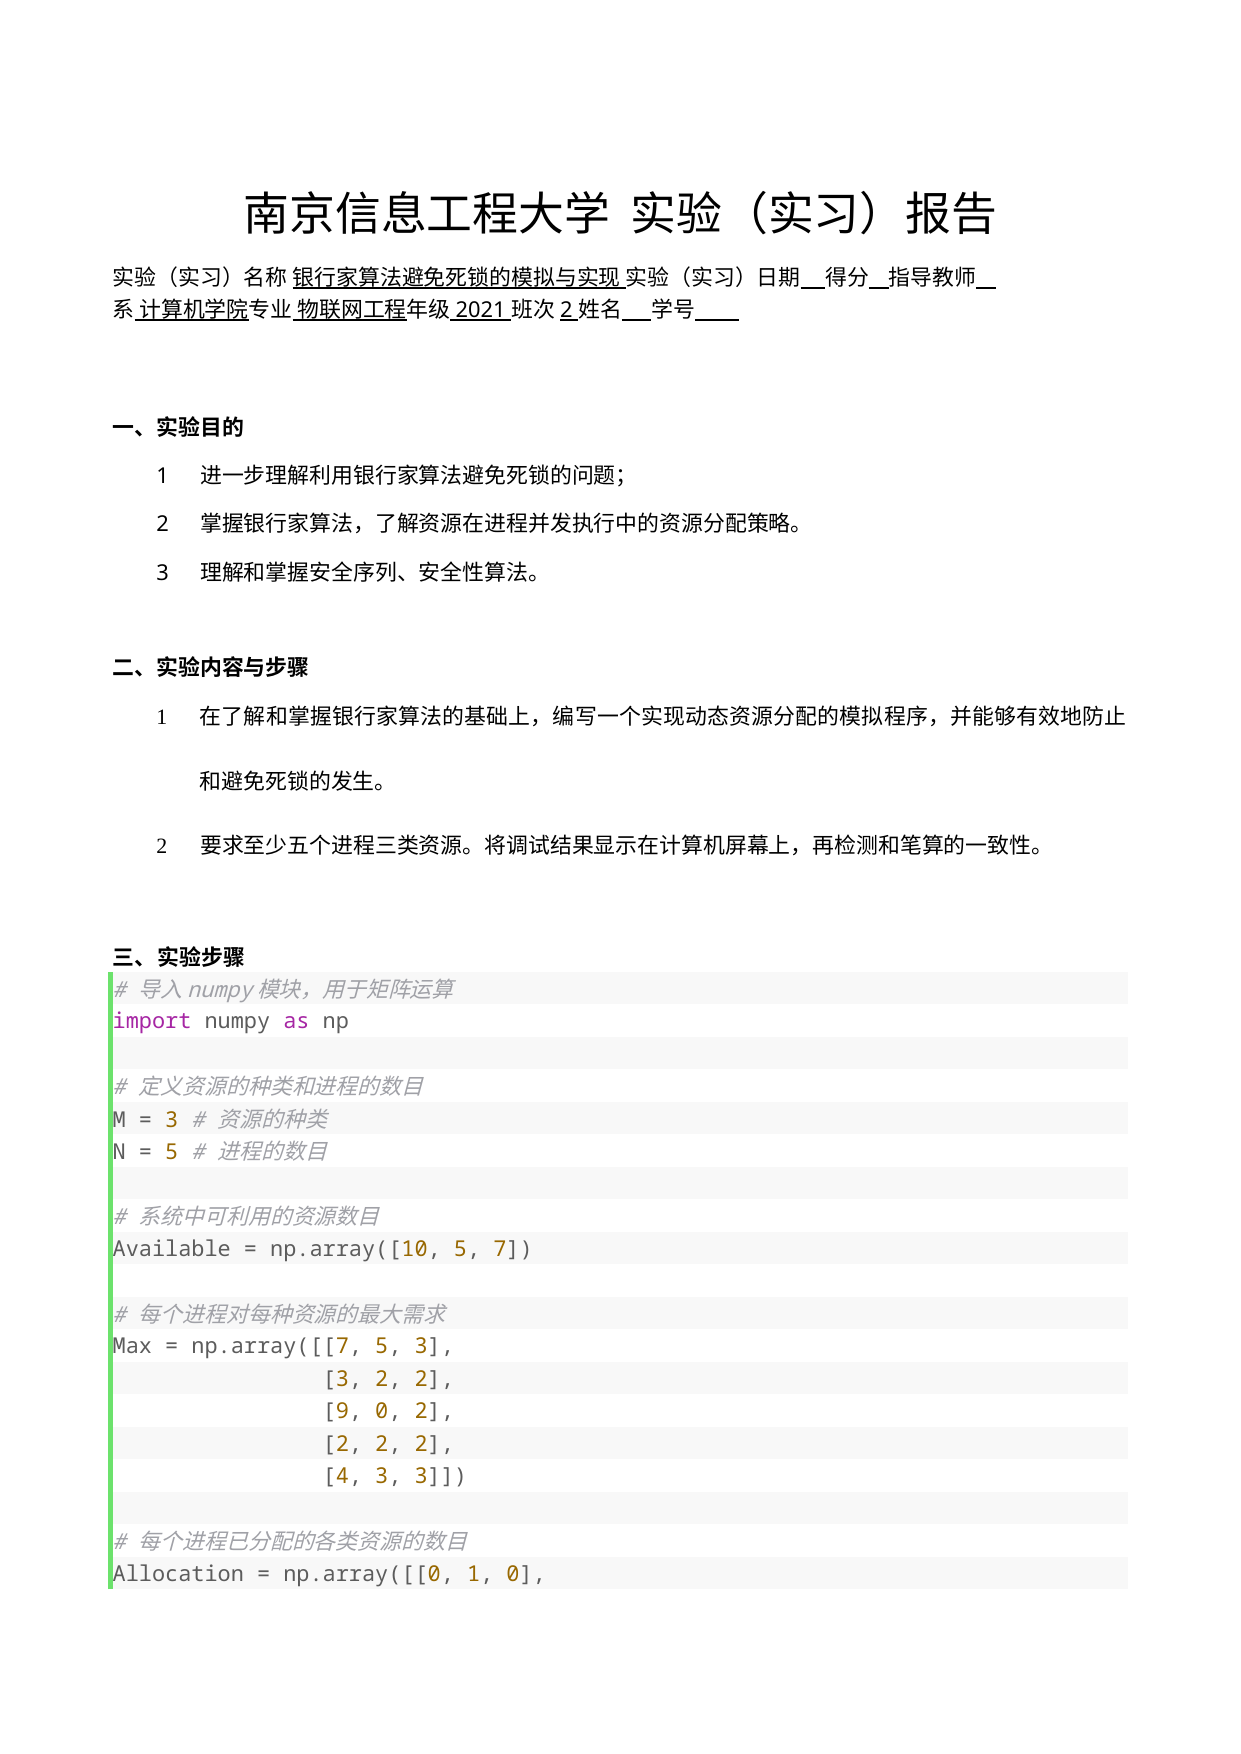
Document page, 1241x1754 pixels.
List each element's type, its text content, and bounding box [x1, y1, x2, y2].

text # 导入numpy模块，用于矩阵运算 [113, 972, 1128, 1004]
text # 每个进程对每种资源的最大需求 [113, 1297, 1128, 1329]
text 2 要求至少五个进程三类资源。将调试结果显示在计算机屏幕上，再检测和笔算的一致性。 [112, 827, 1128, 860]
text import numpy as np [113, 1004, 1128, 1037]
text Available = np.array([10, 5, 7]) [113, 1232, 1128, 1264]
text # 系统中可利用的资源数目 [113, 1199, 1128, 1232]
text N = 5 # 进程的数目 [113, 1134, 1128, 1167]
text Allocation = np.array([[0, 1, 0], [113, 1557, 1128, 1589]
text 3 理解和掌握安全序列、安全性算法。 [156, 554, 1128, 587]
text 一、实验目的 [112, 409, 1128, 442]
text [9, 0, 2], [113, 1394, 1128, 1427]
text [3, 2, 2], [113, 1362, 1128, 1394]
text 实验（实习）名称 银行家算法避免死锁的模拟与实现 实验（实习）日期 得分 指导教师 [112, 259, 1128, 292]
text 南京信息工程大学 实验（实习）报告 [112, 162, 1128, 259]
text 系 计算机学院专业 物联网工程年级 2021 班次 2 姓名 学号 [112, 292, 1128, 324]
text # 定义资源的种类和进程的数目 [113, 1069, 1128, 1102]
text # 每个进程已分配的各类资源的数目 [113, 1524, 1128, 1557]
text 二、实验内容与步骤 [112, 650, 1128, 682]
text [2, 2, 2], [113, 1427, 1128, 1459]
list 实验步骤 [112, 939, 1128, 972]
text Max = np.array([[7, 5, 3], [113, 1329, 1128, 1362]
text 2 掌握银行家算法，了解资源在进程并发执行中的资源分配策略。 [156, 506, 1128, 538]
text M = 3 # 资源的种类 [113, 1102, 1128, 1134]
text 1 在了解和掌握银行家算法的基础上，编写一个实现动态资源分配的模拟程序，并能够有效地防止和避免死锁的发生。 [156, 698, 1128, 796]
text [4, 3, 3]]) [113, 1459, 1128, 1492]
text 1 进一步理解利用银行家算法避免死锁的问题； [156, 458, 1128, 490]
